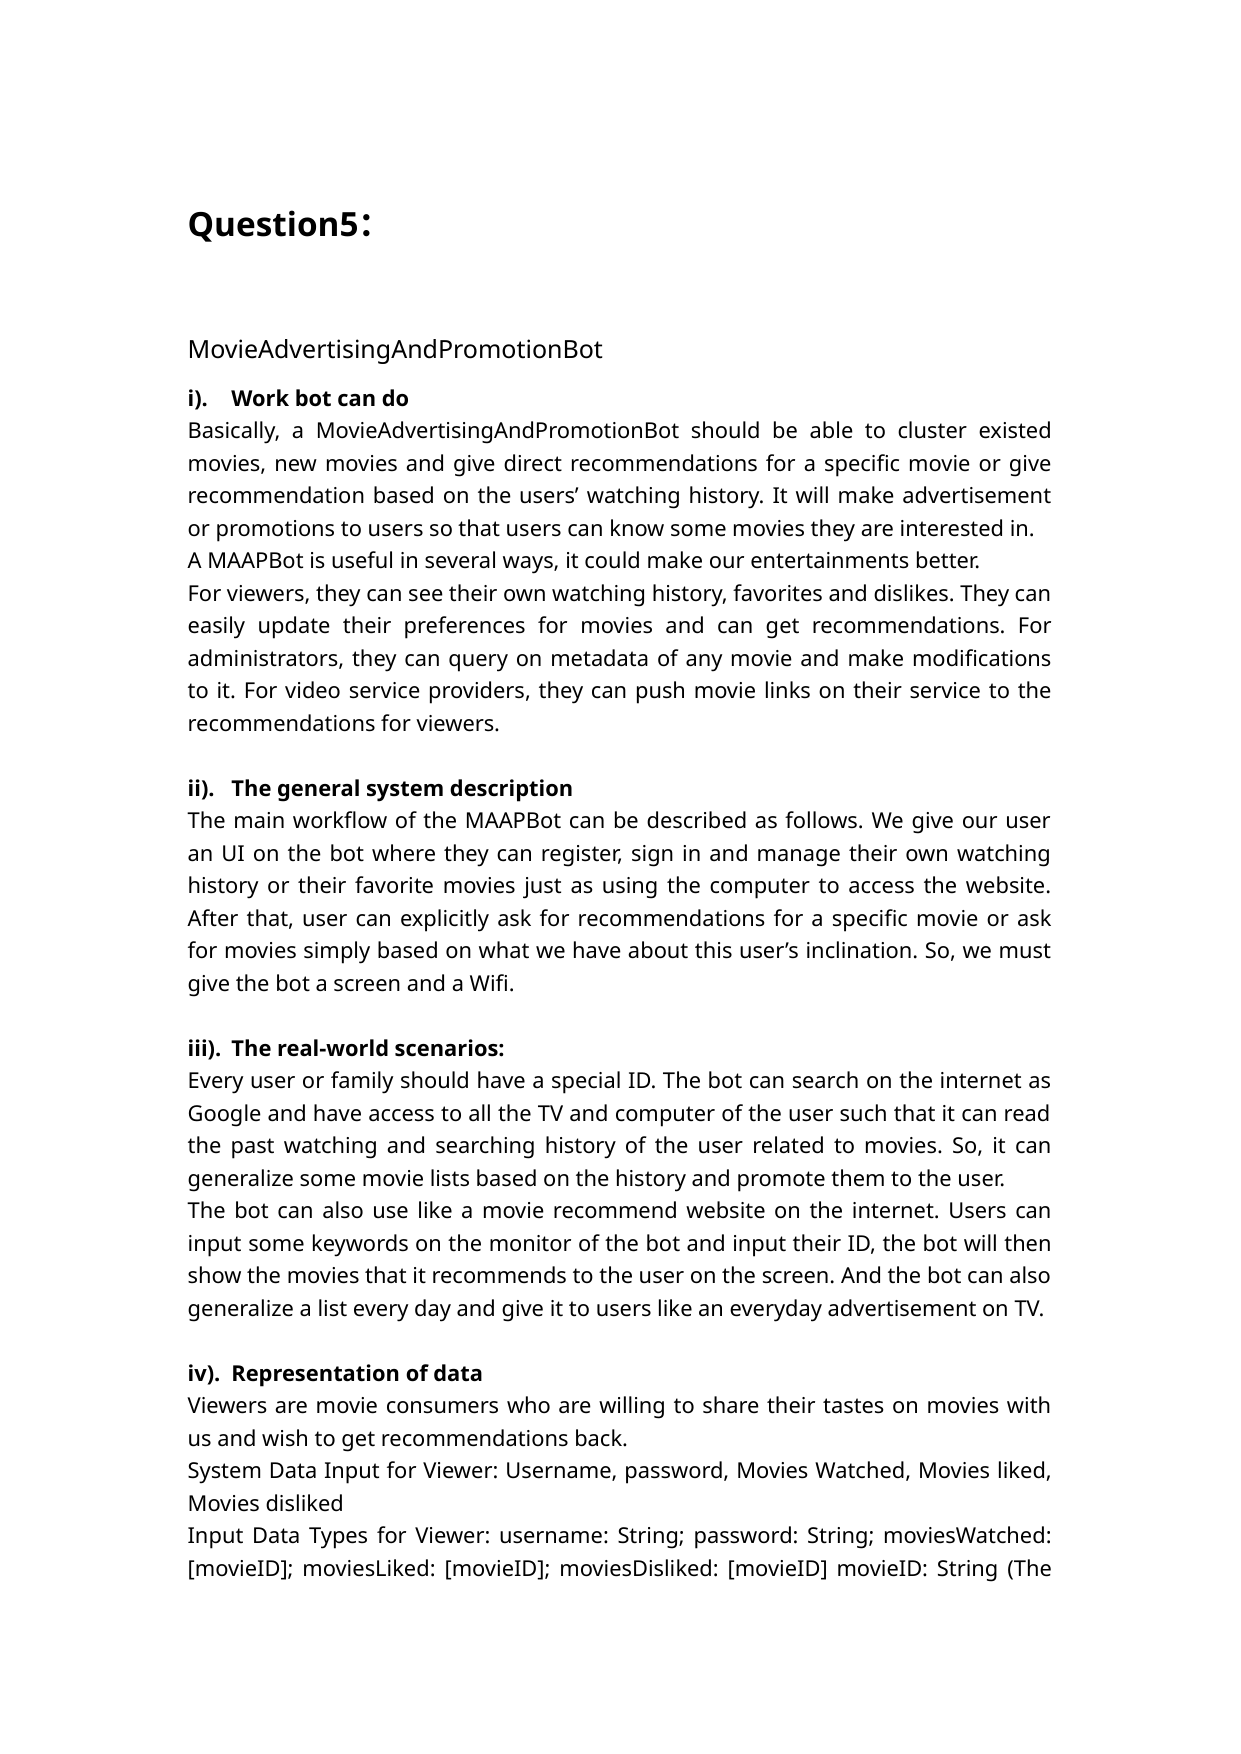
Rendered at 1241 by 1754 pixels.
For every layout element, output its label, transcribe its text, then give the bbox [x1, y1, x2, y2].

list Representation of data [187, 1356, 1053, 1389]
text Every user or family should have a special ID. The bot can search on the internet as Google and have access to all the TV and computer of the user such that it can read the past watching and searching history of the user related to movies. So, it can generalize some movie lists based on the history and promote them to the user. [187, 1064, 1053, 1194]
list Work bot can do [187, 381, 1053, 414]
subtitle Question5： [187, 189, 1053, 254]
text Viewers are movie consumers who are willing to share their tastes on movies with us and wish to get recommendations back. [187, 1389, 1053, 1454]
text MovieAdvertisingAndPromotionBot [187, 316, 1053, 381]
text Basically, a MovieAdvertisingAndPromotionBot should be able to cluster existed movies, new movies and give direct recommendations for a specific movie or give recommendation based on the users’ watching history. It will make advertisement or promotions to users so that users can know some movies they are interested in. [187, 414, 1053, 544]
text The bot can also use like a movie recommend website on the internet. Users can input some keywords on the monitor of the bot and input their ID, the bot will then show the movies that it recommends to the user on the screen. And the bot can also generalize a list every day and give it to users like an everyday advertisement on TV. [187, 1194, 1053, 1324]
text A MAAPBot is useful in several ways, it could make our entertainments better. [187, 544, 1053, 576]
list The real-world scenarios: [187, 1031, 1053, 1064]
text The main workflow of the MAAPBot can be described as follows. We give our user an UI on the bot where they can register, sign in and manage their own watching history or their favorite movies just as using the computer to access the website. After that, user can explicitly ask for recommendations for a specific movie or ask for movies simply based on what we have about this user’s inclination. So, we must give the bot a screen and a Wifi. [187, 804, 1053, 999]
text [187, 1519, 1053, 1584]
list The general system description [187, 771, 1053, 804]
text System Data Input for Viewer: Username, password, Movies Watched, Movies liked, Movies disliked [187, 1454, 1053, 1519]
text For viewers, they can see their own watching history, favorites and dislikes. They can easily update their preferences for movies and can get recommendations. For administrators, they can query on metadata of any movie and make modifications to it. For video service providers, they can push movie links on their service to the recommendations for viewers. [187, 576, 1053, 739]
